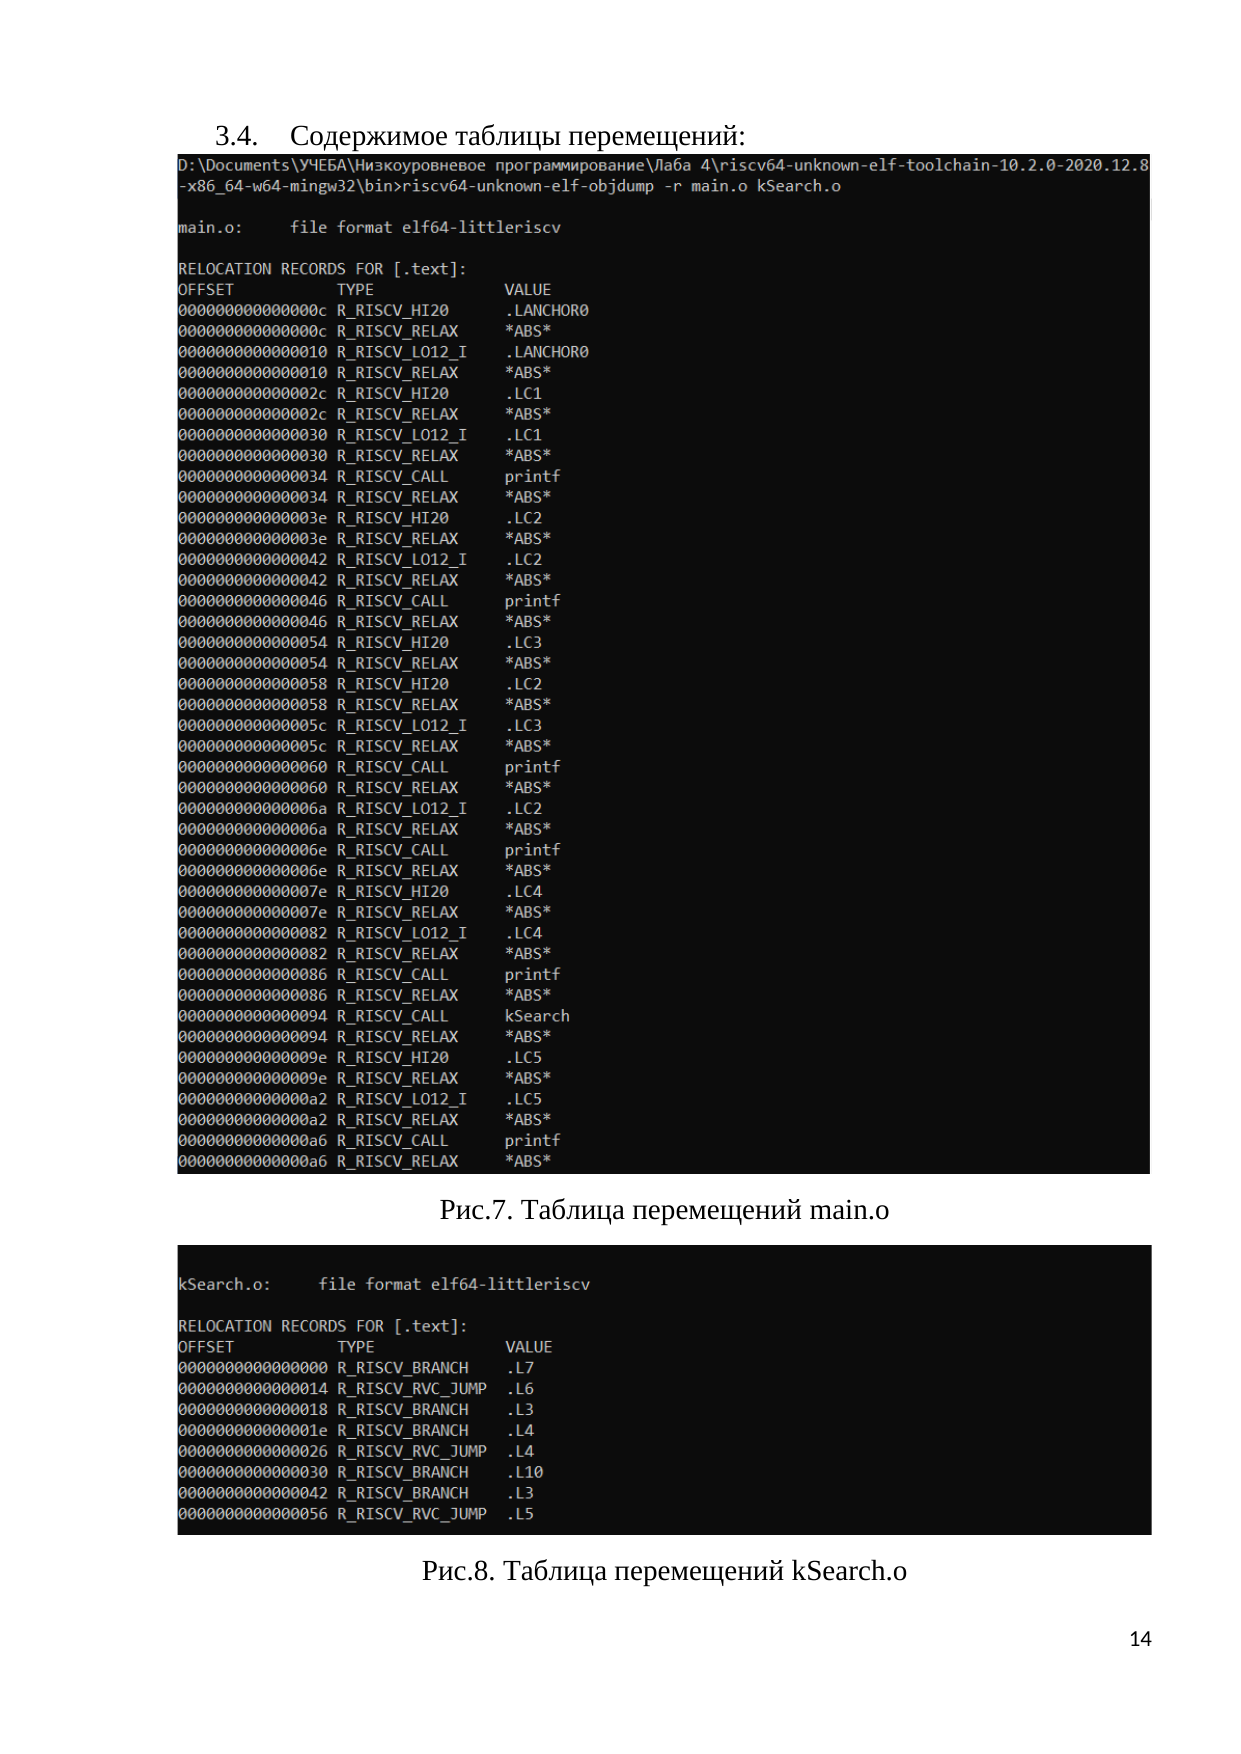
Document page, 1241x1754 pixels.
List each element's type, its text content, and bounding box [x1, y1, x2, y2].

text Рис.8. Таблица перемещений kSearch.o [177, 1553, 1152, 1587]
picture [177, 154, 1152, 1174]
subtitle Содержимое таблицы перемещений: [215, 118, 1152, 152]
picture [177, 1245, 1152, 1535]
text Рис.7. Таблица перемещений main.o [177, 1192, 1152, 1226]
